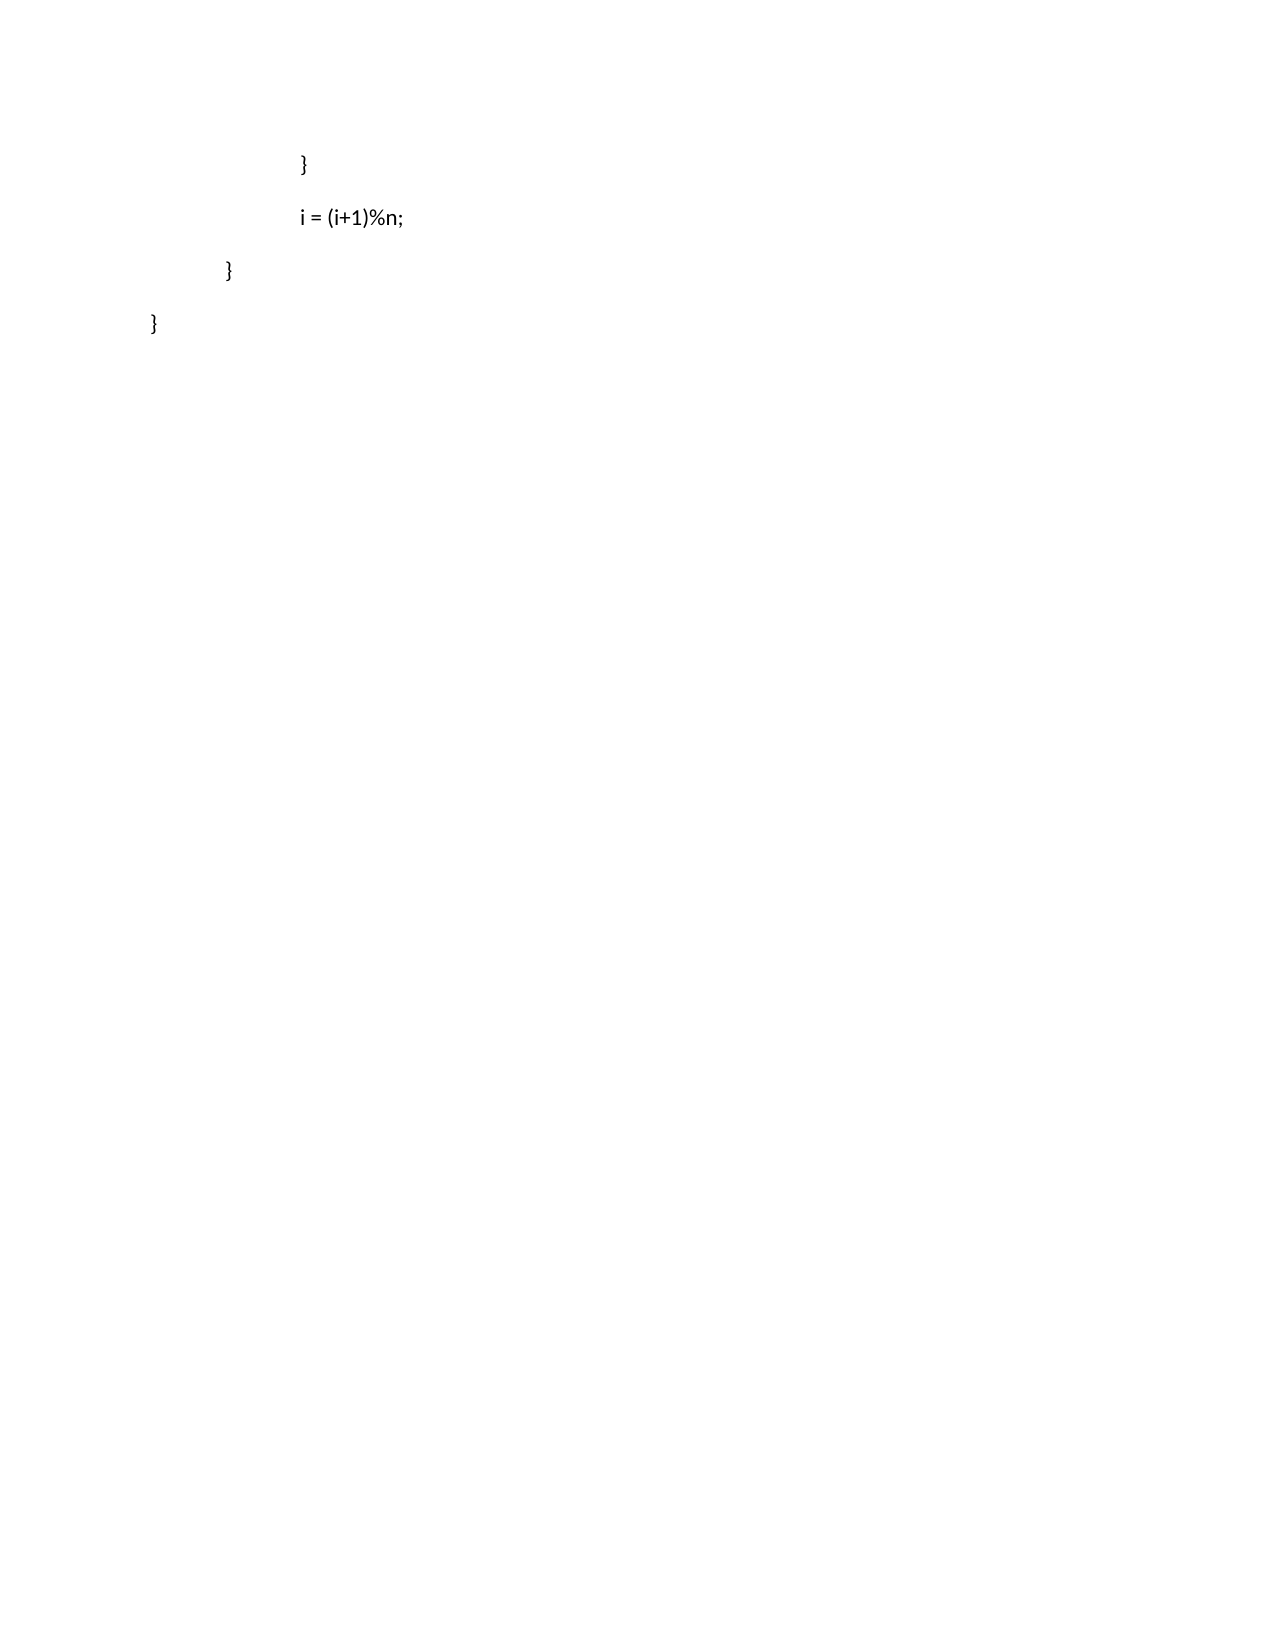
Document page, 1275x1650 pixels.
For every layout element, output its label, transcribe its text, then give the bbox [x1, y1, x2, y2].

text } [150, 256, 1125, 284]
text i = (i+1)%n; [150, 203, 1125, 231]
text } [150, 309, 1125, 337]
text } [150, 150, 1125, 178]
